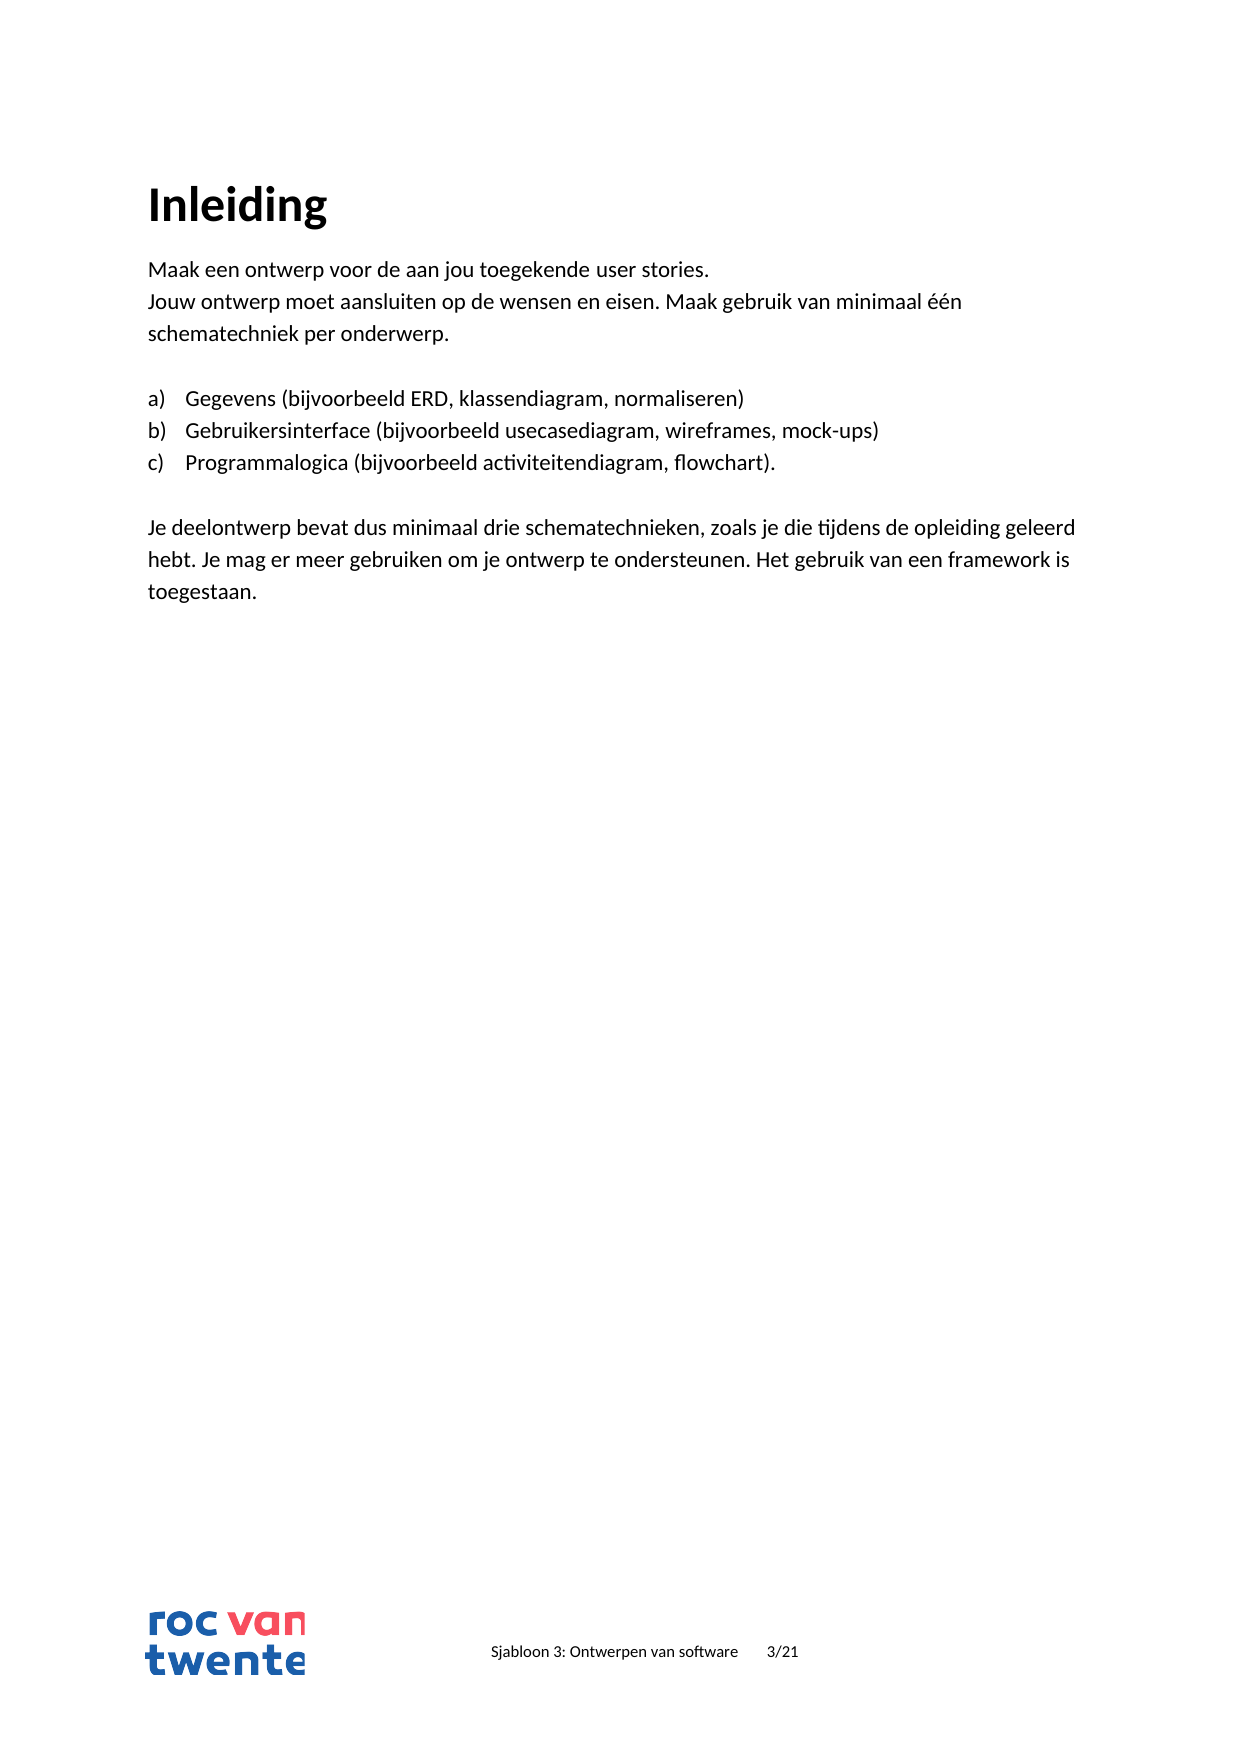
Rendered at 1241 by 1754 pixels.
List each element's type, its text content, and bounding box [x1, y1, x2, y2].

text Maak een ontwerp voor de aan jou toegekende user stories. [148, 255, 1093, 283]
list Programmalogica (bijvoorbeeld activiteitendiagram, flowchart). [148, 448, 1093, 476]
list Gebruikersinterface (bijvoorbeeld usecasediagram, wireframes, mock-ups) [148, 416, 1093, 444]
text Je deelontwerp bevat dus minimaal drie schematechnieken, zoals je die tijdens de opleiding geleerd hebt. Je mag er meer gebruiken om je ontwerp te ondersteunen. Het gebruik van een framework is toegestaan. [148, 513, 1093, 605]
subtitle Inleiding [148, 173, 1093, 234]
text Jouw ontwerp moet aansluiten op de wensen en eisen. Maak gebruik van minimaal één schematechniek per onderwerp. [148, 287, 1093, 380]
picture [145, 1611, 305, 1674]
list Gegevens (bijvoorbeeld ERD, klassendiagram, normaliseren) [148, 384, 1093, 412]
